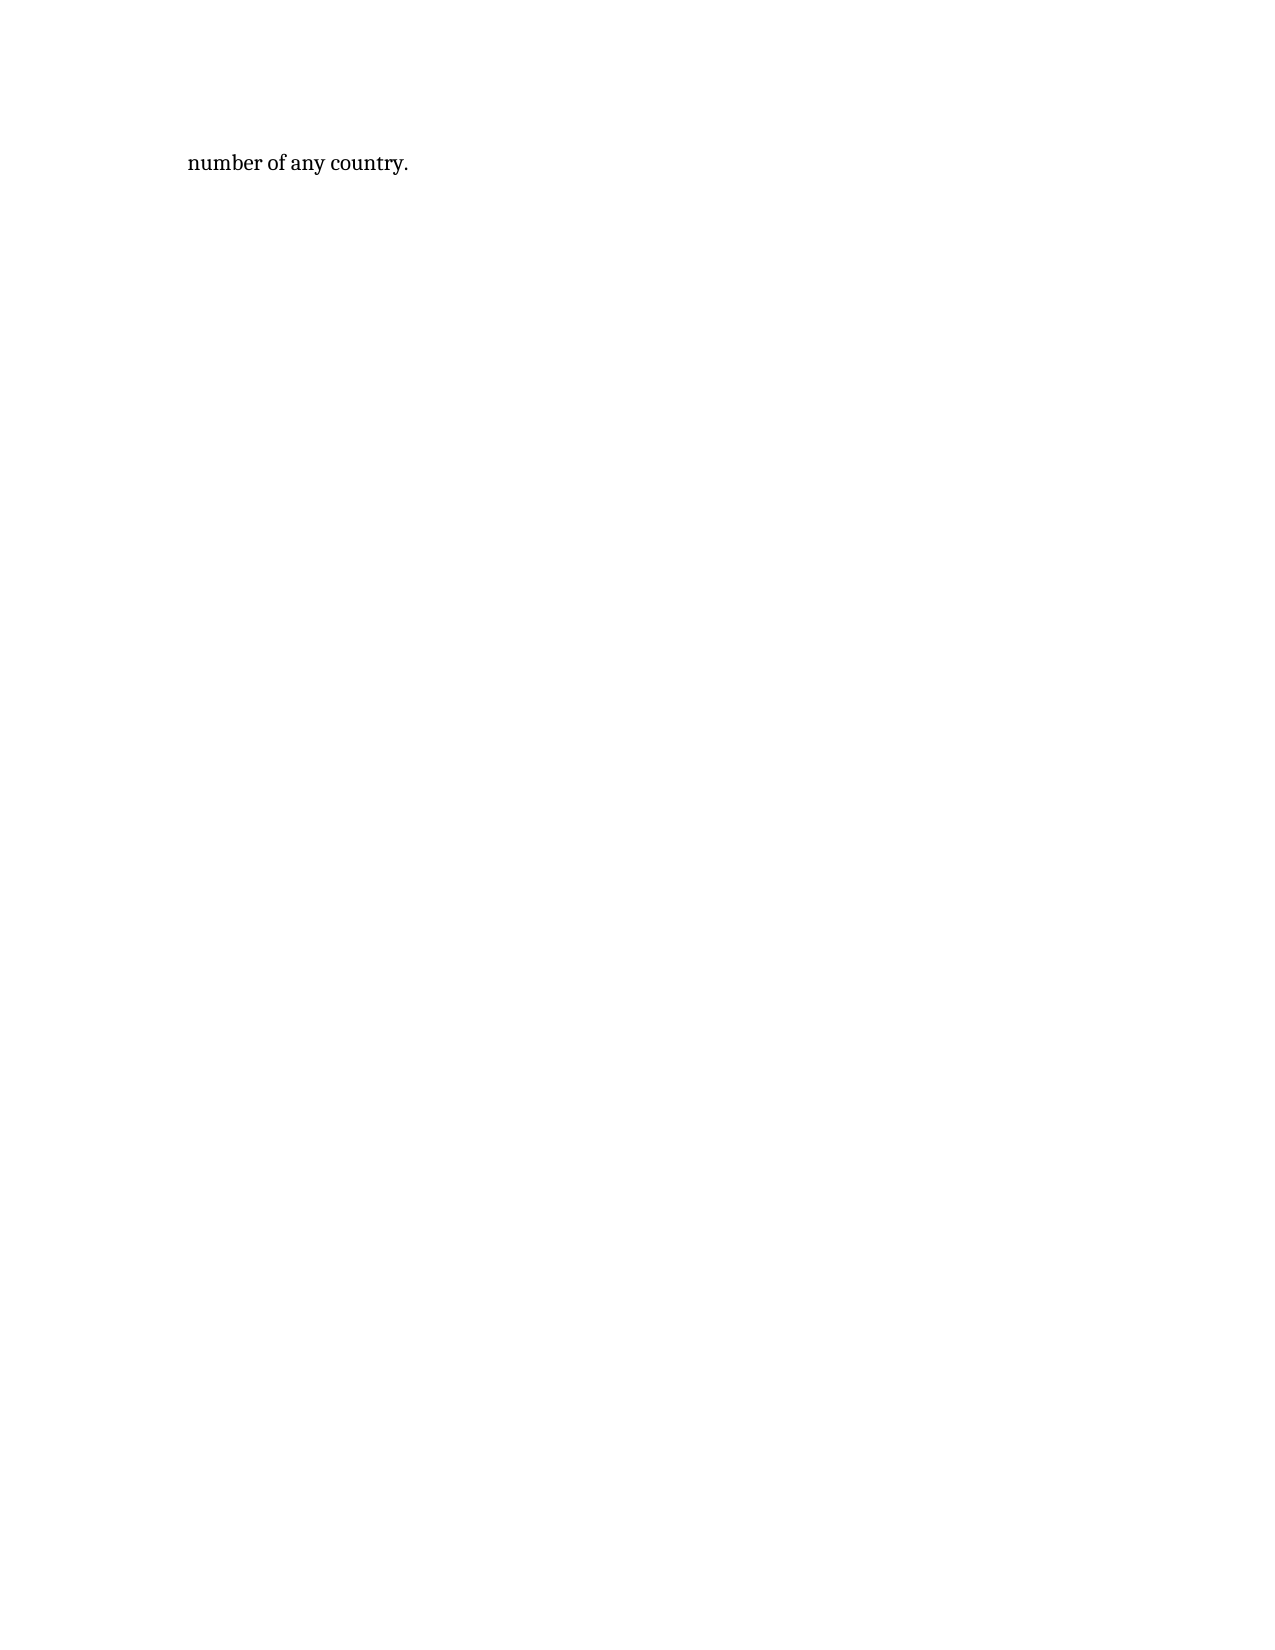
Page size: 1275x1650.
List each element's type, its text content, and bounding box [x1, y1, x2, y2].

text number of any country. [187, 150, 1087, 207]
